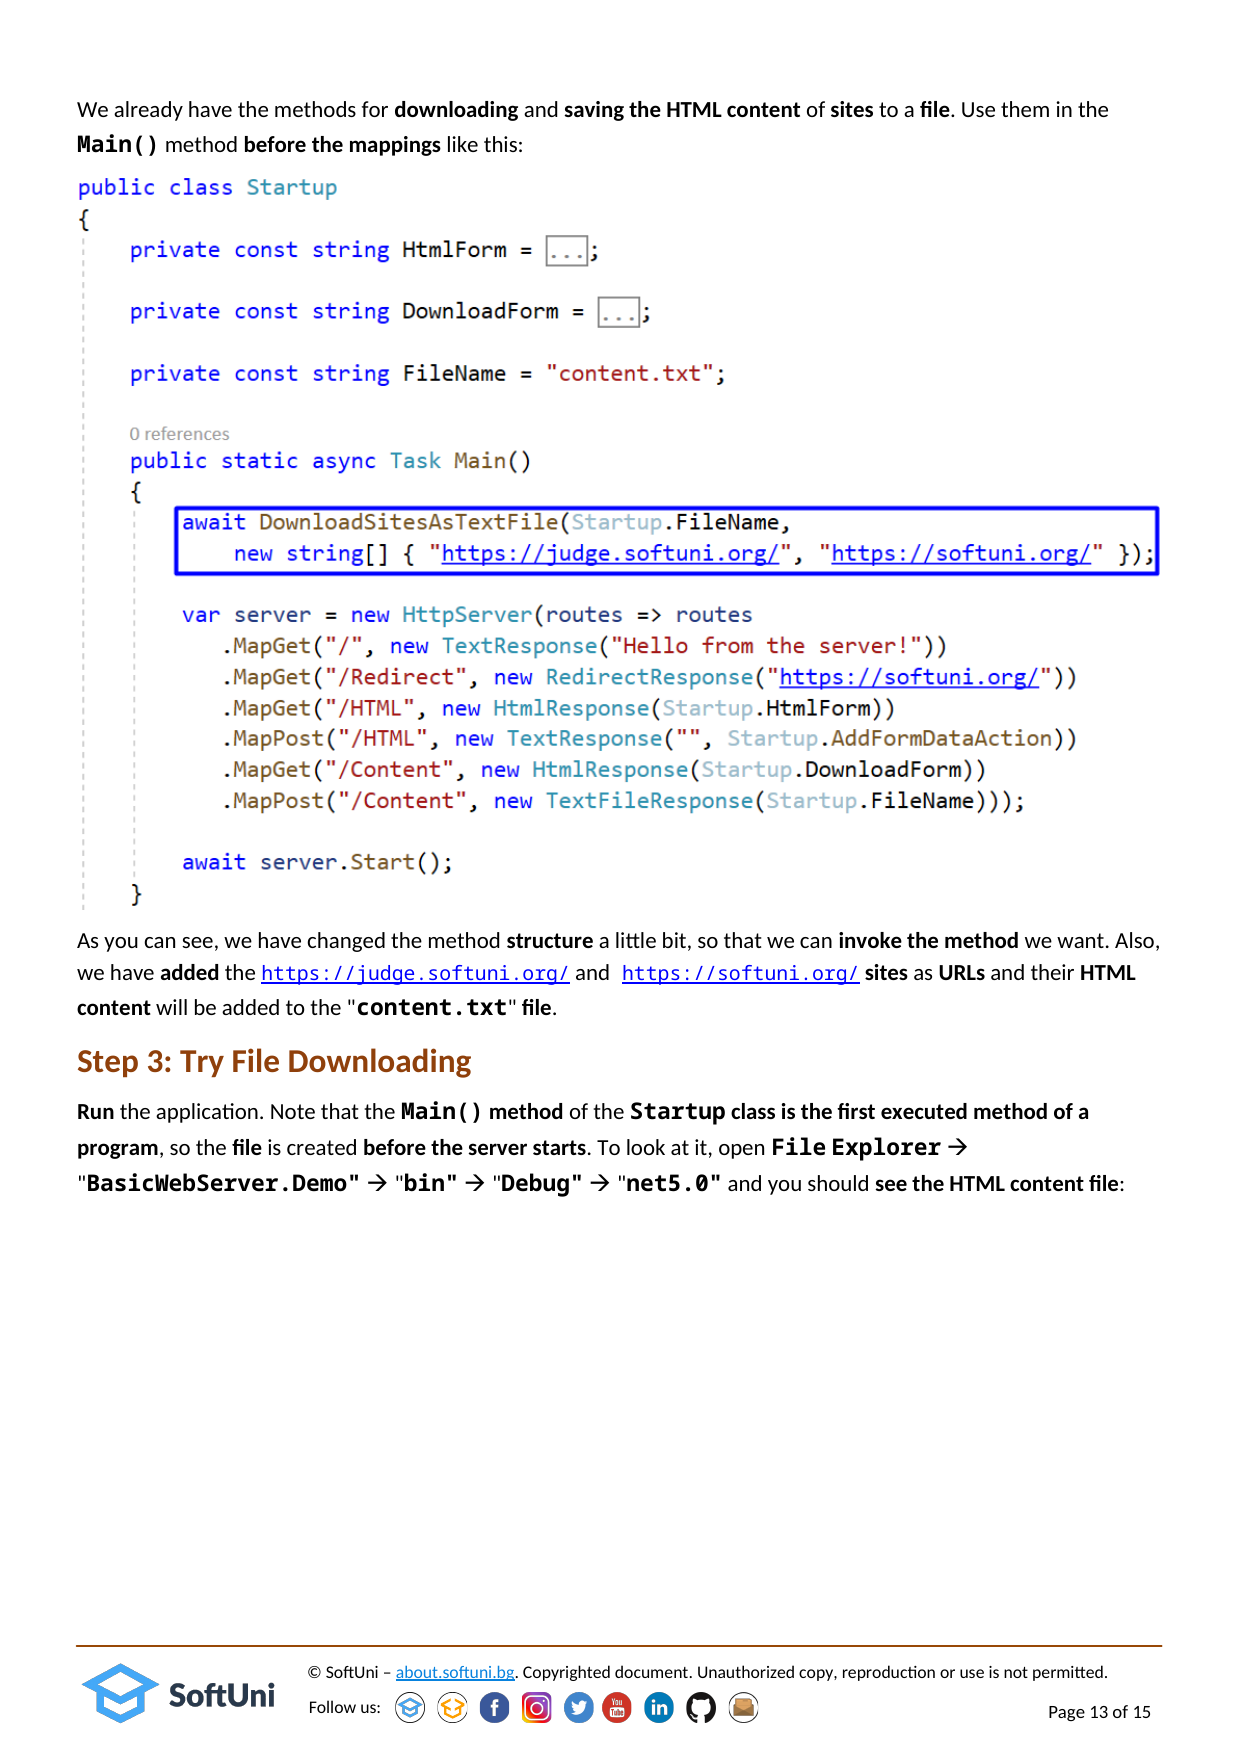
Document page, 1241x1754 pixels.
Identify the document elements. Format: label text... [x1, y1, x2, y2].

picture [644, 1692, 653, 1701]
picture [479, 1692, 510, 1723]
picture [522, 1692, 552, 1723]
picture [728, 1692, 759, 1723]
text We already have the methods for downloading and saving the HTML content of sites to a file. Use them in the Main() method before the mappings like this: [77, 95, 1163, 159]
picture [665, 1692, 674, 1701]
picture [665, 1714, 674, 1723]
picture [602, 1692, 632, 1723]
picture [437, 1692, 468, 1723]
picture [395, 1692, 425, 1723]
picture [658, 1705, 667, 1714]
picture [686, 1692, 716, 1723]
picture [644, 1714, 653, 1723]
picture [564, 1692, 594, 1723]
picture [76, 176, 1164, 910]
text As you can see, we have changed the method structure a little bit, so that we can invoke the method we want. Also, we have added the https://judge.softuni.org/ and https://softuni.org/ sites as URLs and their HTML content will be added to the "content.txt" file. [77, 926, 1163, 1022]
subtitle Step 3: Try File Downloading [77, 1039, 1163, 1080]
picture [75, 1658, 281, 1729]
text Run the application. Note that the Main() method of the Startup class is the first executed method of a program, so the file is created before the server starts. To look at it, open File Explorer "BasicWebServer.Demo" "bin" "Debug" "net5.0" and you should see the HTML content file: [77, 1095, 1163, 1198]
